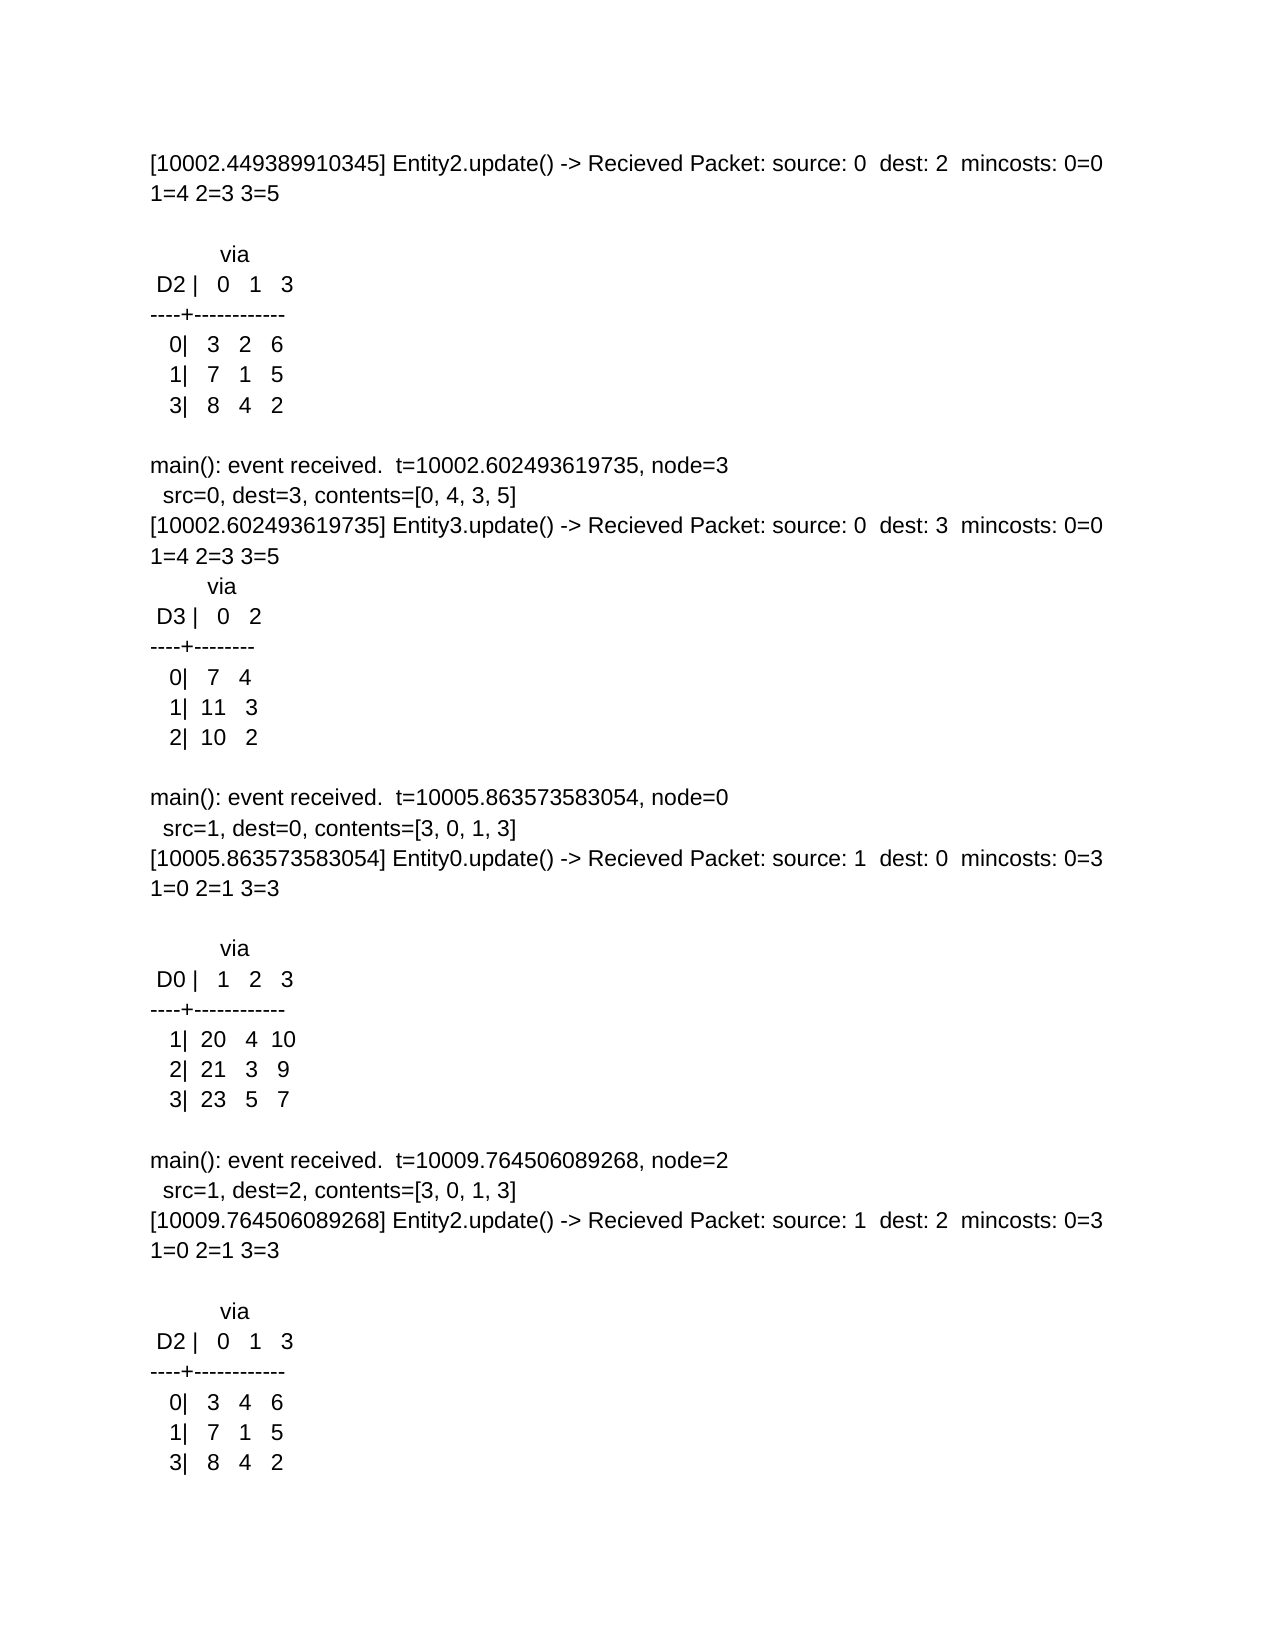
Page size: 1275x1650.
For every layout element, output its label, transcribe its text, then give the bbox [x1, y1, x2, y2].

text 0| 3 4 6 [150, 1388, 1125, 1415]
text src=1, dest=2, contents=[3, 0, 1, 3] [150, 1177, 1125, 1203]
text 2| 21 3 9 [150, 1056, 1125, 1083]
text ----+------------ [150, 996, 1125, 1022]
text via [150, 935, 1125, 962]
text D0 | 1 2 3 [150, 966, 1125, 992]
text 3| 8 4 2 [150, 1449, 1125, 1475]
text main(): event received. t=10005.863573583054, node=0 [150, 784, 1125, 811]
text ----+------------ [150, 1358, 1125, 1385]
text src=0, dest=3, contents=[0, 4, 3, 5] [150, 482, 1125, 509]
text main(): event received. t=10009.764506089268, node=2 [150, 1147, 1125, 1173]
text main(): event received. t=10002.602493619735, node=3 [150, 452, 1125, 478]
text via [150, 573, 1125, 599]
text ----+-------- [150, 633, 1125, 660]
text [10009.764506089268] Entity2.update() -> Recieved Packet: source: 1 dest: 2 mincosts: 0=3 1=0 2=1 3=3 [150, 1207, 1125, 1264]
text 0| 3 2 6 [150, 331, 1125, 358]
text ----+------------ [150, 301, 1125, 327]
text 0| 7 4 [150, 663, 1125, 690]
text via [150, 241, 1125, 267]
text [10002.602493619735] Entity3.update() -> Recieved Packet: source: 0 dest: 3 mincosts: 0=0 1=4 2=3 3=5 [150, 512, 1125, 569]
text via [150, 1298, 1125, 1324]
text 3| 23 5 7 [150, 1086, 1125, 1113]
text src=1, dest=0, contents=[3, 0, 1, 3] [150, 814, 1125, 841]
text D2 | 0 1 3 [150, 1328, 1125, 1354]
text 3| 8 4 2 [150, 392, 1125, 418]
text 1| 20 4 10 [150, 1026, 1125, 1052]
text 1| 7 1 5 [150, 361, 1125, 388]
text D3 | 0 2 [150, 603, 1125, 629]
text 2| 10 2 [150, 724, 1125, 750]
text 1| 7 1 5 [150, 1419, 1125, 1445]
text D2 | 0 1 3 [150, 271, 1125, 297]
text [10002.449389910345] Entity2.update() -> Recieved Packet: source: 0 dest: 2 mincosts: 0=0 1=4 2=3 3=5 [150, 150, 1125, 207]
text [10005.863573583054] Entity0.update() -> Recieved Packet: source: 1 dest: 0 mincosts: 0=3 1=0 2=1 3=3 [150, 845, 1125, 901]
text 1| 11 3 [150, 694, 1125, 720]
